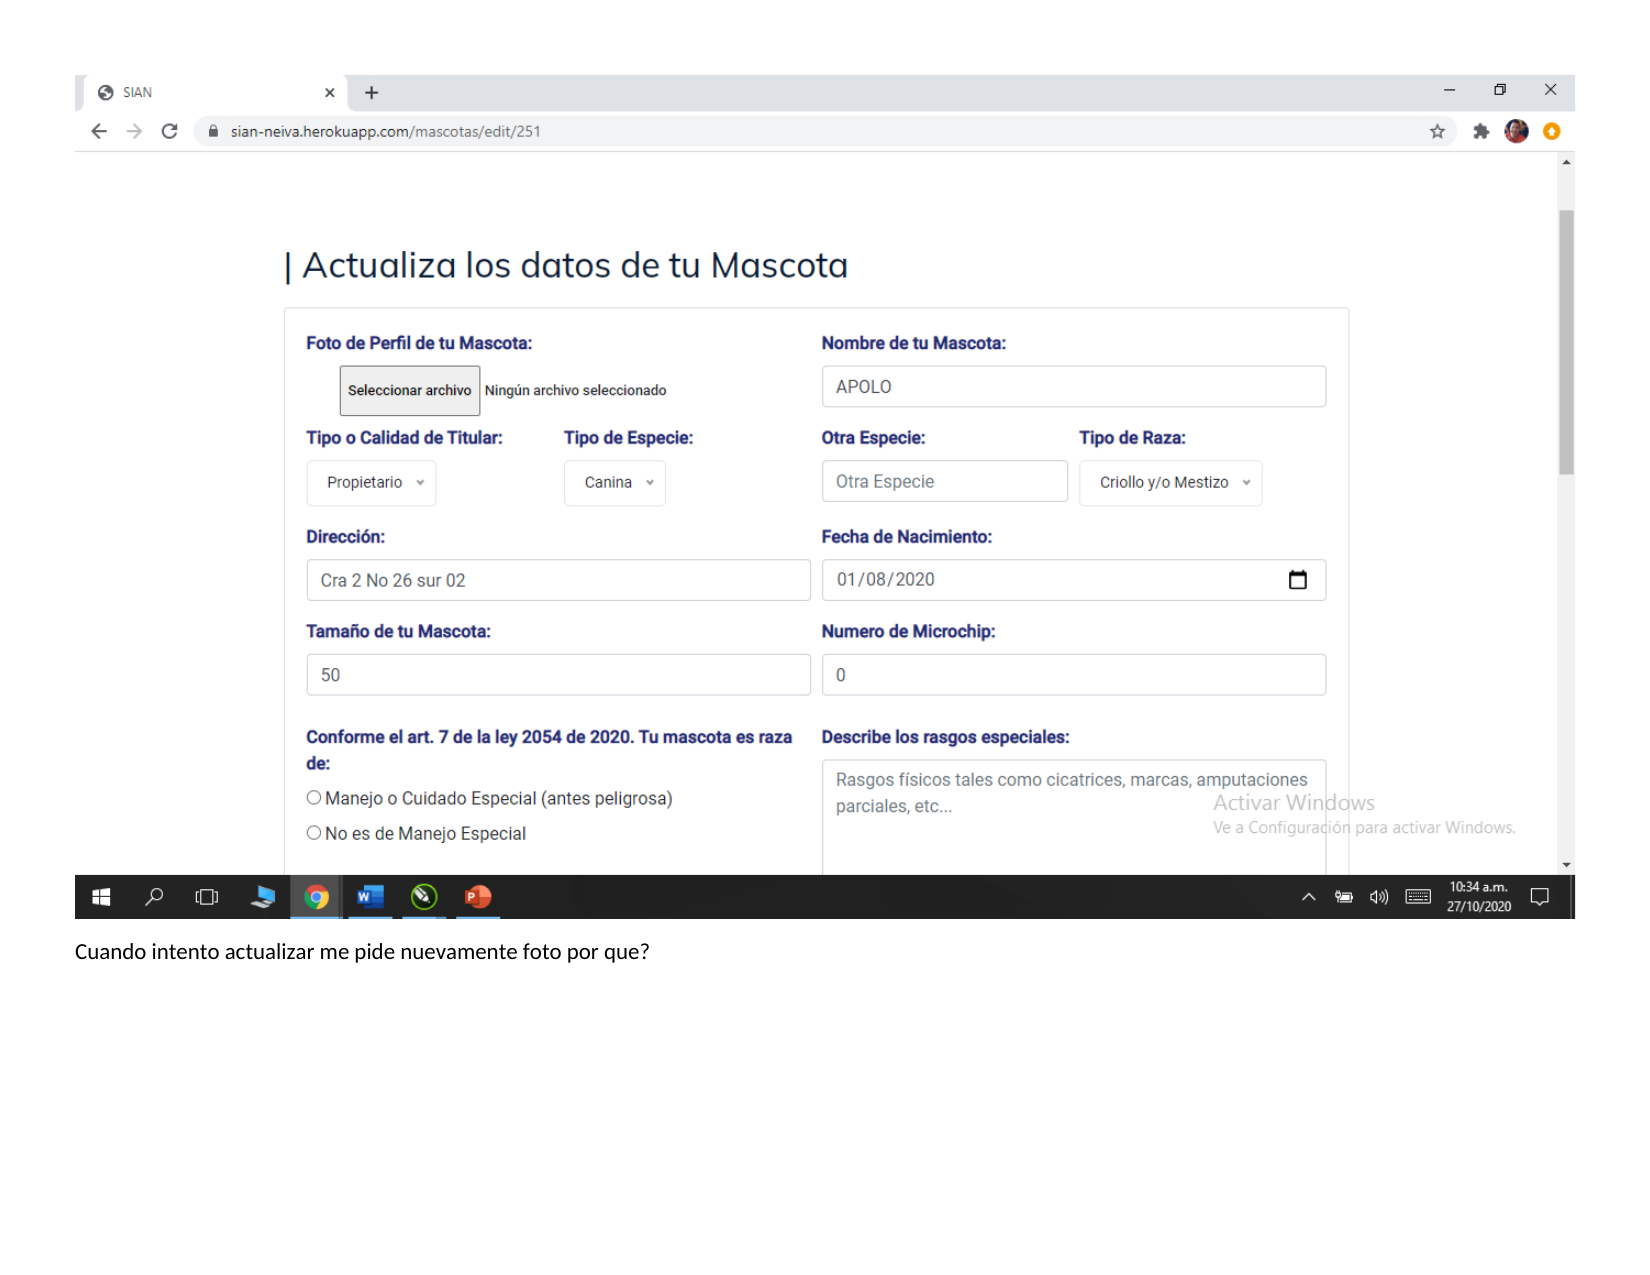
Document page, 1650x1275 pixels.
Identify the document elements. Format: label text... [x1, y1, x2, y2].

text Cuando intento actualizar me pide nuevamente foto por que? [75, 937, 1575, 965]
picture [75, 75, 1575, 919]
